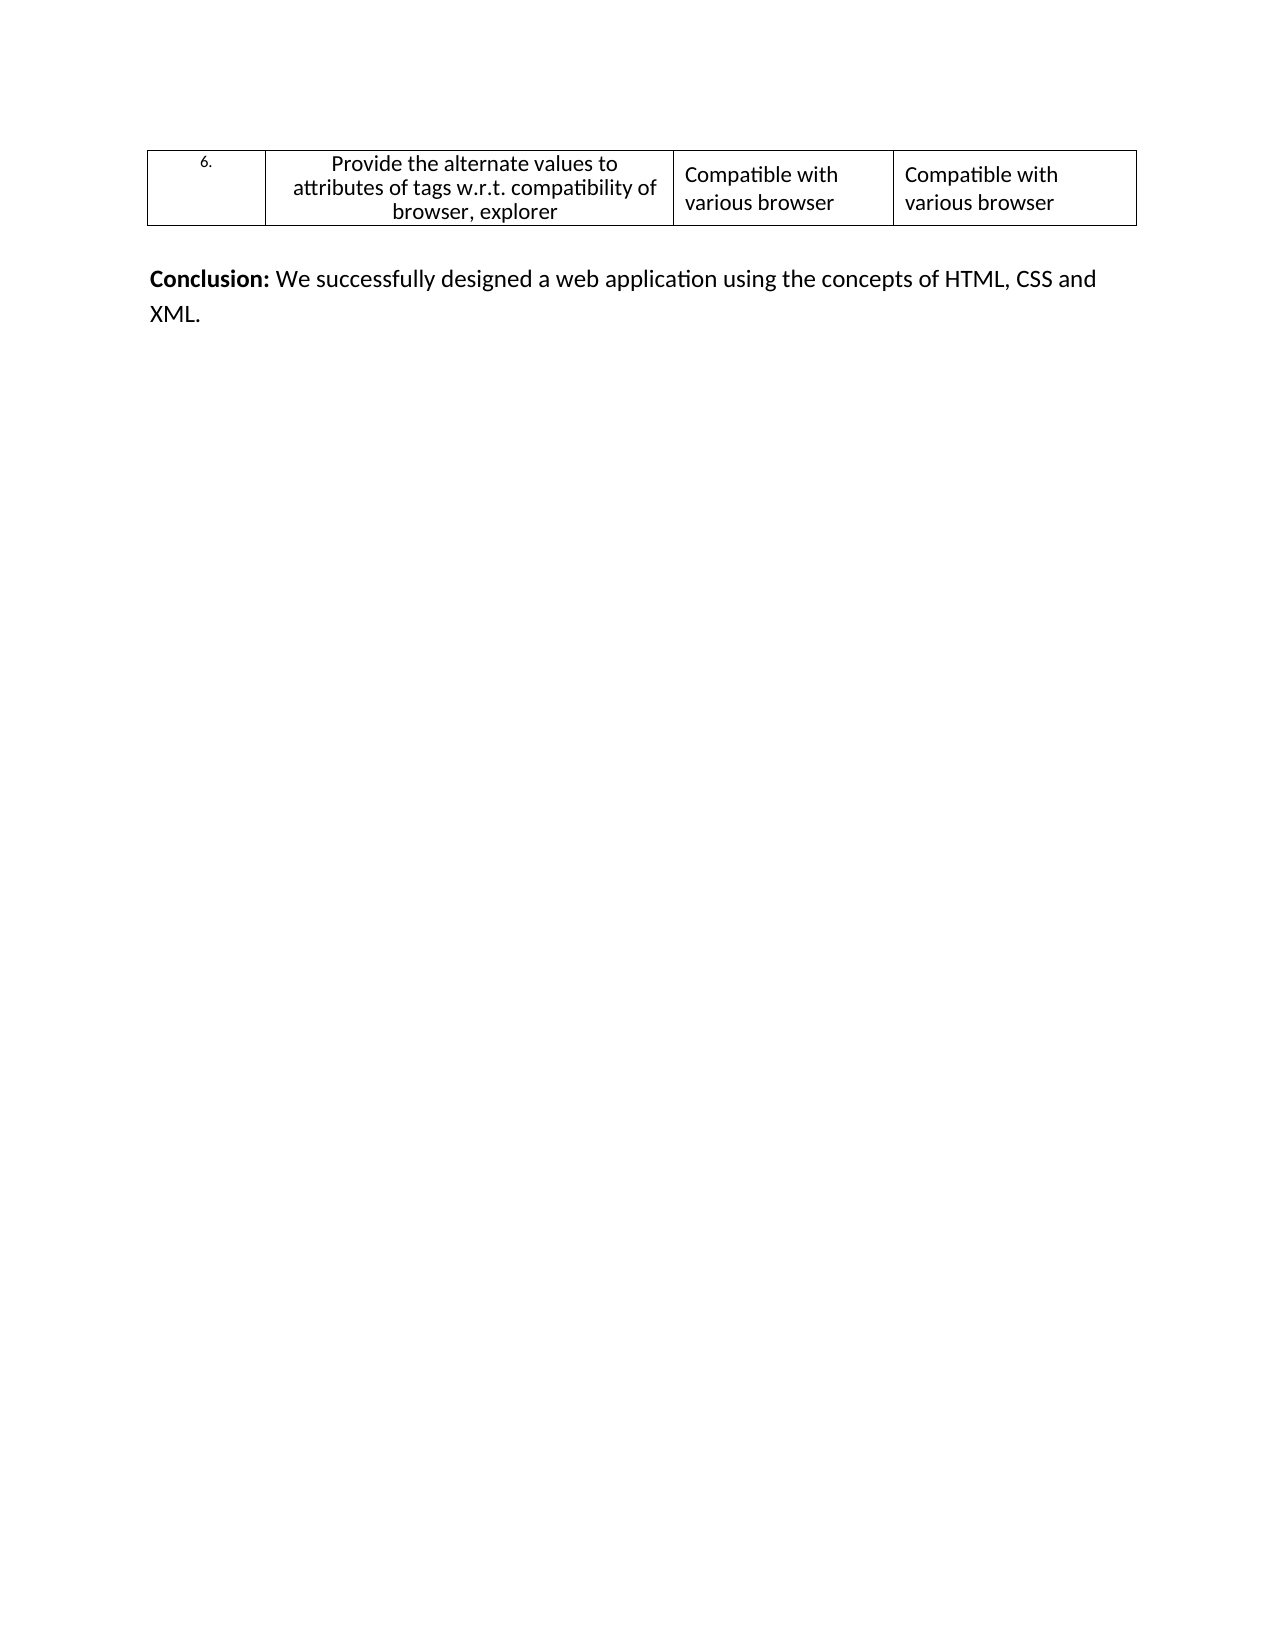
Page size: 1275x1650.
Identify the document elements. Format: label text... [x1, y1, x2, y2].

table_cell Provide the alternate values to attributes of tags w.r.t. compatibility of browser, explorer [266, 151, 673, 225]
table_cell Compatible with various browser [894, 151, 1136, 225]
text Conclusion: We successfully designed a web application using the concepts of HTML, CSS and XML. [150, 263, 1125, 328]
table_cell Compatible with various browser [674, 151, 893, 225]
table_cell 6. [148, 151, 265, 225]
